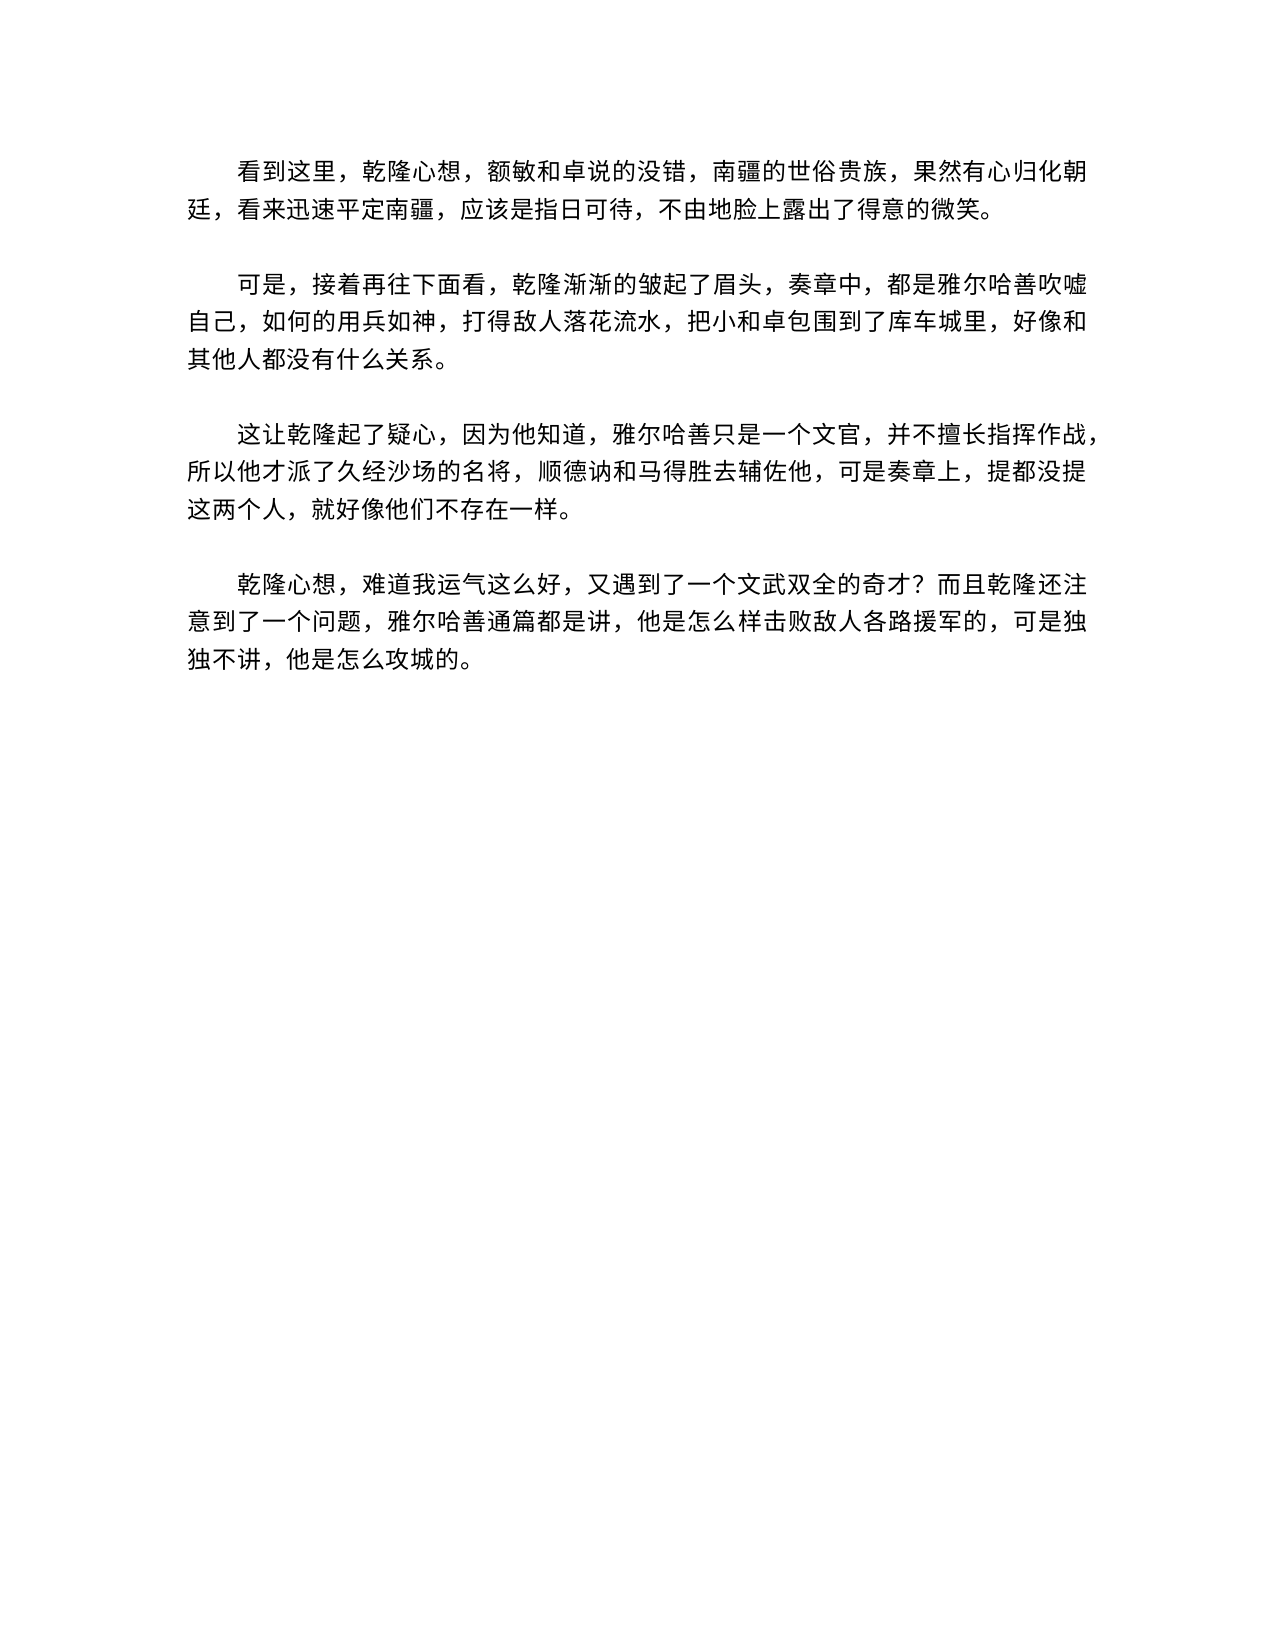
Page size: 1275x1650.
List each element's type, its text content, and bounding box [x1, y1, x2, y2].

text 乾隆心想，难道我运气这么好，又遇到了一个文武双全的奇才？而且乾隆还注意到了一个问题，雅尔哈善通篇都是讲，他是怎么样击败敌人各路援军的，可是独独不讲，他是怎么攻城的。 [187, 562, 1087, 675]
text 看到这里，乾隆心想，额敏和卓说的没错，南疆的世俗贵族，果然有心归化朝廷，看来迅速平定南疆，应该是指日可待，不由地脸上露出了得意的微笑。 [187, 150, 1087, 225]
text 这让乾隆起了疑心，因为他知道，雅尔哈善只是一个文官，并不擅长指挥作战，所以他才派了久经沙场的名将，顺德讷和马得胜去辅佐他，可是奏章上，提都没提这两个人，就好像他们不存在一样。 [187, 412, 1087, 525]
text 可是，接着再往下面看，乾隆渐渐的皱起了眉头，奏章中，都是雅尔哈善吹嘘自己，如何的用兵如神，打得敌人落花流水，把小和卓包围到了库车城里，好像和其他人都没有什么关系。 [187, 262, 1087, 375]
